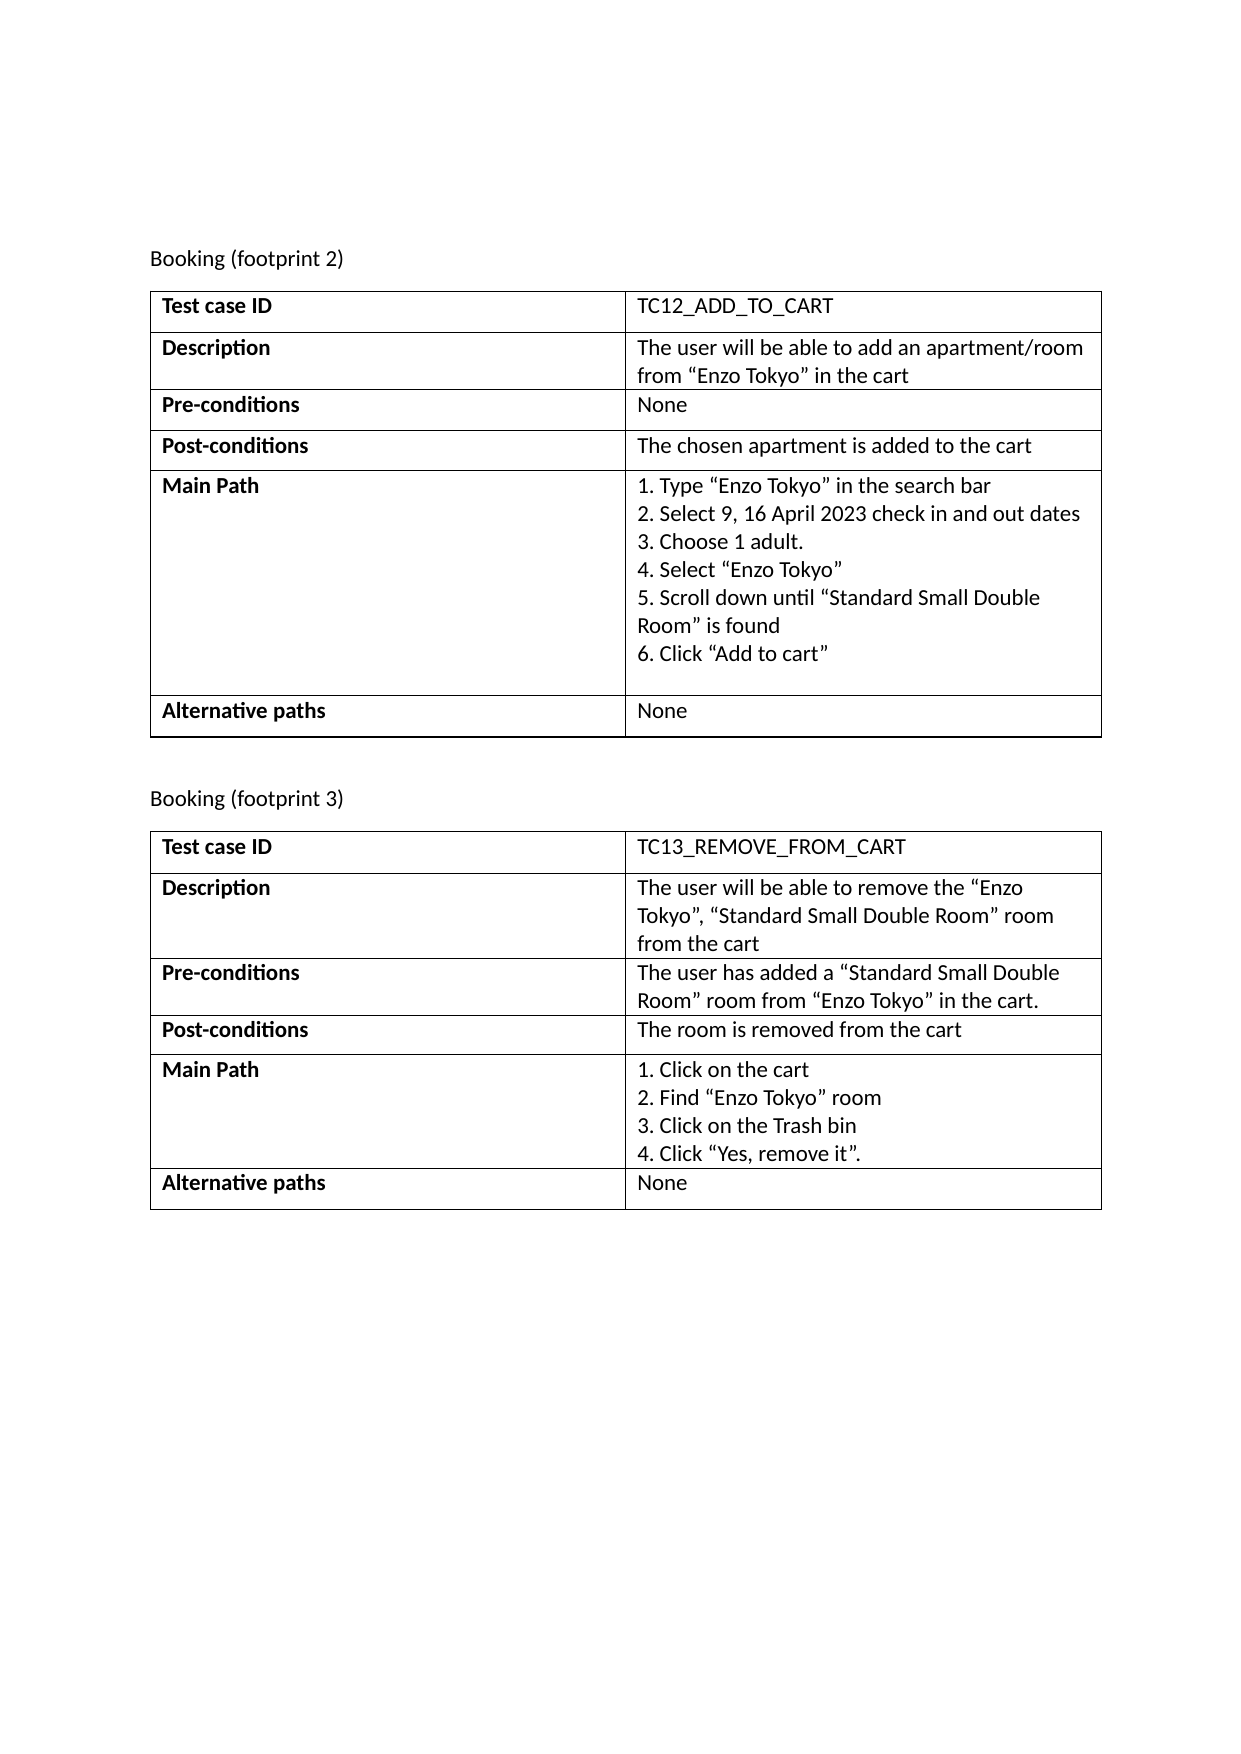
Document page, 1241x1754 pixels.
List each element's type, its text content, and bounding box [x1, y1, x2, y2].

table_cell Description [151, 874, 625, 957]
table_cell Main Path [151, 471, 625, 695]
table_cell 1. Type “Enzo Tokyo” in the search bar 2. Select 9, 16 April 2023 check in and out dates 3. Choose 1 adult. 4. Select “Enzo Tokyo” 5. Scroll down until “Standard Small Double Room” is found 6. Click “Add to cart” [626, 471, 1101, 695]
table_cell None [626, 696, 1101, 736]
table_cell Pre-conditions [151, 959, 625, 1014]
table_header Test case ID [151, 292, 625, 332]
table_cell Main Path [151, 1055, 625, 1167]
table_header Test case ID [151, 832, 625, 872]
table_cell None [626, 1169, 1101, 1209]
table_cell Pre-conditions [151, 390, 625, 430]
table_cell Alternative paths [151, 696, 625, 736]
table_cell The user will be able to remove the “Enzo Tokyo”, “Standard Small Double Room” room from the cart [626, 874, 1101, 957]
table_cell 1. Click on the cart 2. Find “Enzo Tokyo” room 3. Click on the Trash bin 4. Click “Yes, remove it”. [626, 1055, 1101, 1167]
table_cell The chosen apartment is added to the cart [626, 431, 1101, 470]
text Booking (footprint 3) [150, 784, 1090, 812]
table_cell The user has added a “Standard Small Double Room” room from “Enzo Tokyo” in the cart. [626, 959, 1101, 1014]
table_cell The user will be able to add an apartment/room from “Enzo Tokyo” in the cart [626, 333, 1101, 389]
text Booking (footprint 2) [150, 244, 1090, 272]
table_cell The room is removed from the cart [626, 1016, 1101, 1054]
table_header TC13_REMOVE_FROM_CART [626, 832, 1101, 872]
table_cell None [626, 390, 1101, 430]
table_header TC12_ADD_TO_CART [626, 292, 1101, 332]
table_cell Post-conditions [151, 1016, 625, 1054]
table_cell Description [151, 333, 625, 389]
table_cell Post-conditions [151, 431, 625, 470]
table_cell Alternative paths [151, 1169, 625, 1209]
